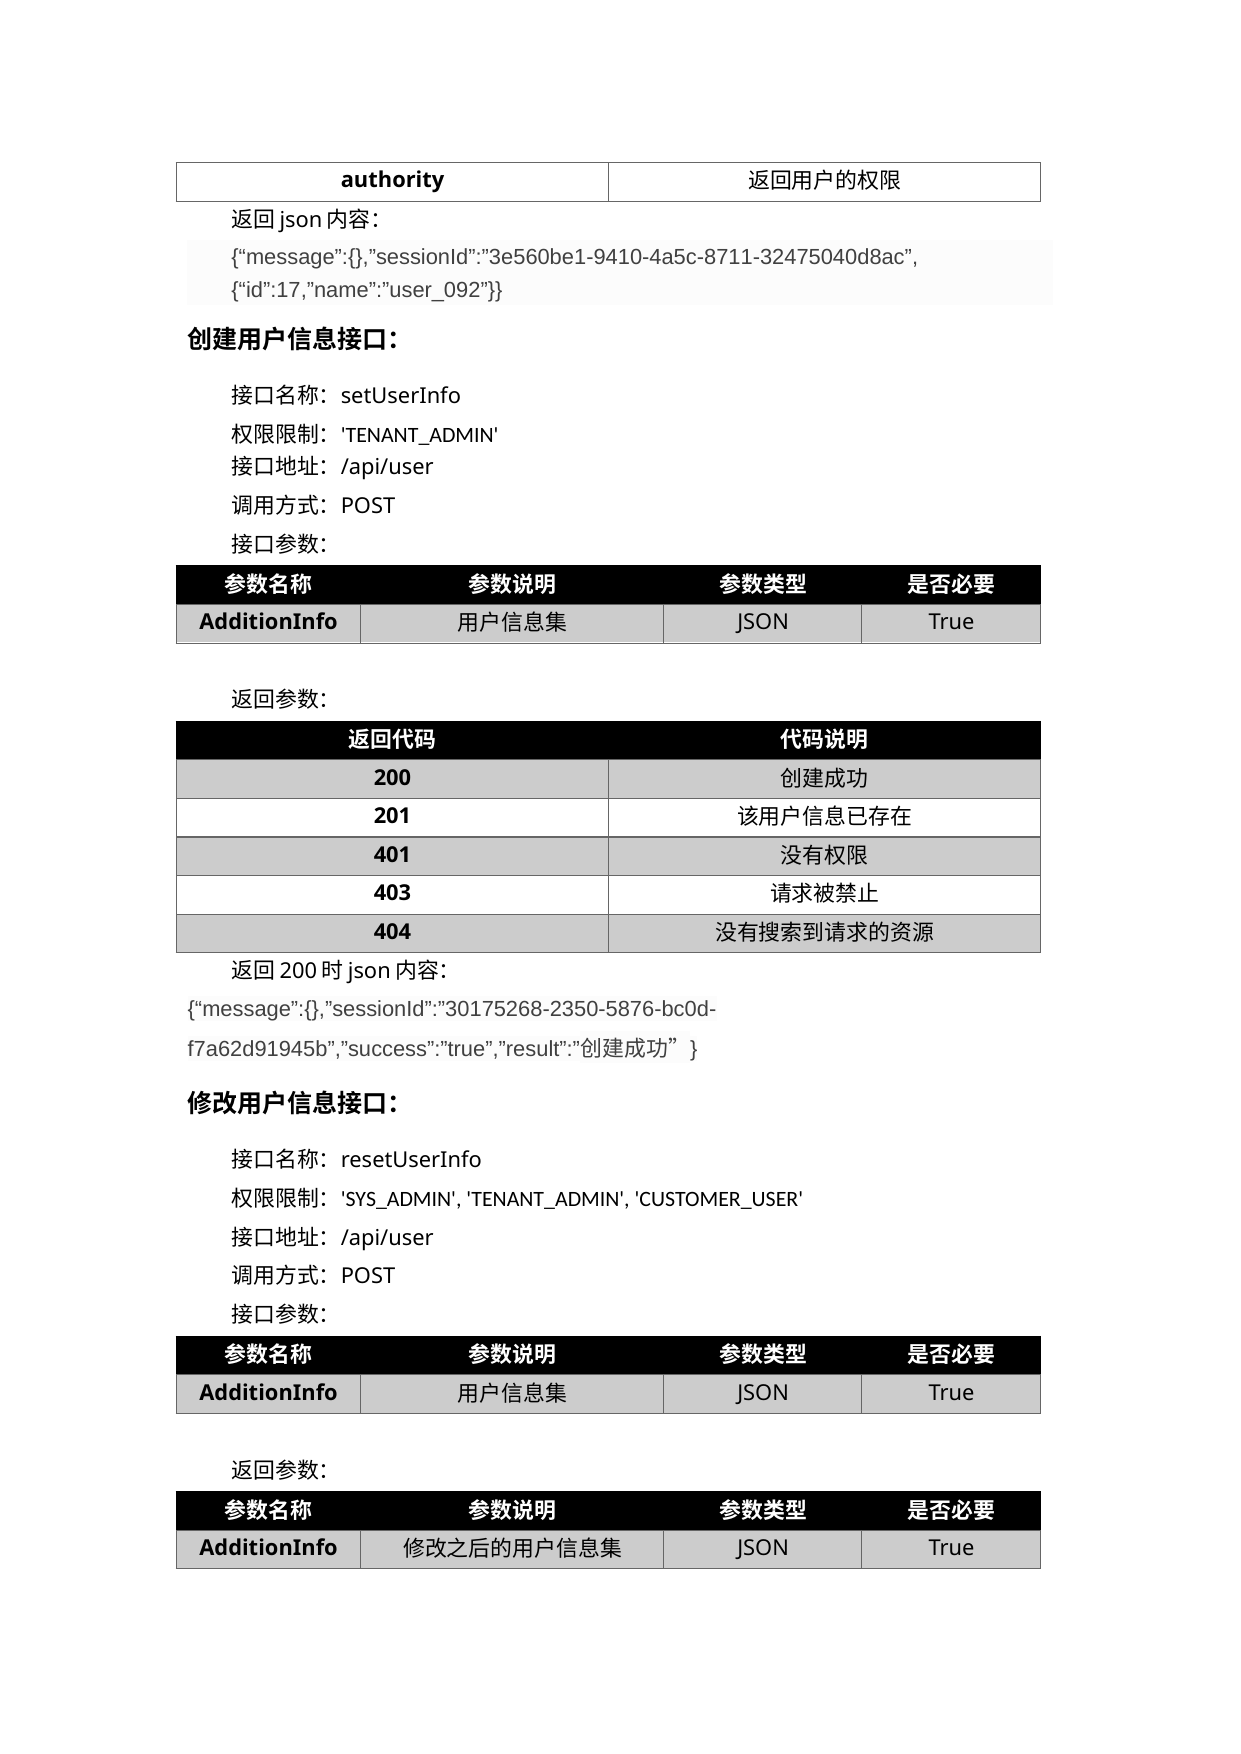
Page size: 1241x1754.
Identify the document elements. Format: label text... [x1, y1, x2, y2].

table_header 参数说明 [361, 1492, 663, 1530]
table_cell 修改之后的用户信息集 [361, 1531, 663, 1568]
text 接口地址：/api/user [187, 449, 1053, 481]
table_cell authority [177, 163, 608, 201]
table_cell AdditionInfo [177, 605, 360, 642]
table_header 是否必要 [862, 566, 1040, 604]
table_cell JSON [664, 1531, 861, 1568]
table_cell True [862, 1531, 1040, 1568]
table_cell True [862, 1375, 1040, 1413]
table_header 参数类型 [664, 1492, 861, 1530]
text 返回json内容： [187, 202, 1053, 234]
table_cell 401 [177, 838, 608, 875]
text 调用方式：POST [187, 488, 1053, 520]
table_header 参数说明 [361, 1337, 663, 1374]
table_header 代码说明 [609, 722, 1040, 759]
table_cell 返回用户的权限 [609, 163, 1040, 201]
text 创建用户信息接口： [187, 305, 1053, 370]
table_cell JSON [664, 605, 861, 642]
text 接口参数： [187, 527, 1053, 559]
table_header 参数类型 [664, 566, 861, 604]
table_cell 创建成功 [609, 760, 1040, 798]
text 返回参数： [187, 1452, 1053, 1485]
text 权限限制：'SYS_ADMIN', 'TENANT_ADMIN', 'CUSTOMER_USER' [187, 1181, 1053, 1213]
table_cell 201 [177, 799, 608, 836]
text {“id”:17,”name”:”user_092”}} [187, 273, 1053, 305]
text {“message”:{},”sessionId”:”3e560be1-9410-4a5c-8711-32475040d8ac”, [187, 240, 1053, 273]
text 调用方式：POST [187, 1258, 1053, 1291]
table_cell 请求被禁止 [609, 876, 1040, 913]
table_cell AdditionInfo [177, 1375, 360, 1413]
table_cell JSON [664, 1375, 861, 1413]
table_cell 用户信息集 [361, 605, 663, 642]
text 接口地址：/api/user [187, 1219, 1053, 1252]
table_header 参数类型 [664, 1337, 861, 1374]
text {“message”:{},”sessionId”:”30175268-2350-5876-bc0d-f7a62d91945b”,”success”:”true”,”result”:”创建成功”} [187, 992, 1053, 1063]
text 修改用户信息接口： [187, 1069, 1053, 1134]
text 接口参数： [187, 1297, 1053, 1329]
table_cell 200 [177, 760, 608, 798]
text 接口名称：resetUserInfo [187, 1142, 1053, 1174]
table_header 是否必要 [862, 1492, 1040, 1530]
text 权限限制：'TENANT_ADMIN' [187, 416, 1053, 449]
table_cell 没有搜索到请求的资源 [609, 915, 1040, 952]
table_header 参数名称 [177, 566, 360, 604]
table_cell 用户信息集 [361, 1375, 663, 1413]
text 接口名称：setUserInfo [187, 378, 1053, 410]
table_cell 403 [177, 876, 608, 913]
table_header 参数说明 [361, 566, 663, 604]
table_header 参数名称 [177, 1337, 360, 1374]
table_cell True [862, 605, 1040, 642]
table_header 参数名称 [177, 1492, 360, 1530]
table_cell 404 [177, 915, 608, 952]
table_cell 没有权限 [609, 838, 1040, 875]
table_header 返回代码 [177, 722, 608, 759]
text 返回参数： [187, 682, 1053, 714]
table_cell AdditionInfo [177, 1531, 360, 1568]
text 返回200时json内容： [187, 953, 1053, 986]
table_cell 该用户信息已存在 [609, 799, 1040, 836]
table_header 是否必要 [862, 1337, 1040, 1374]
